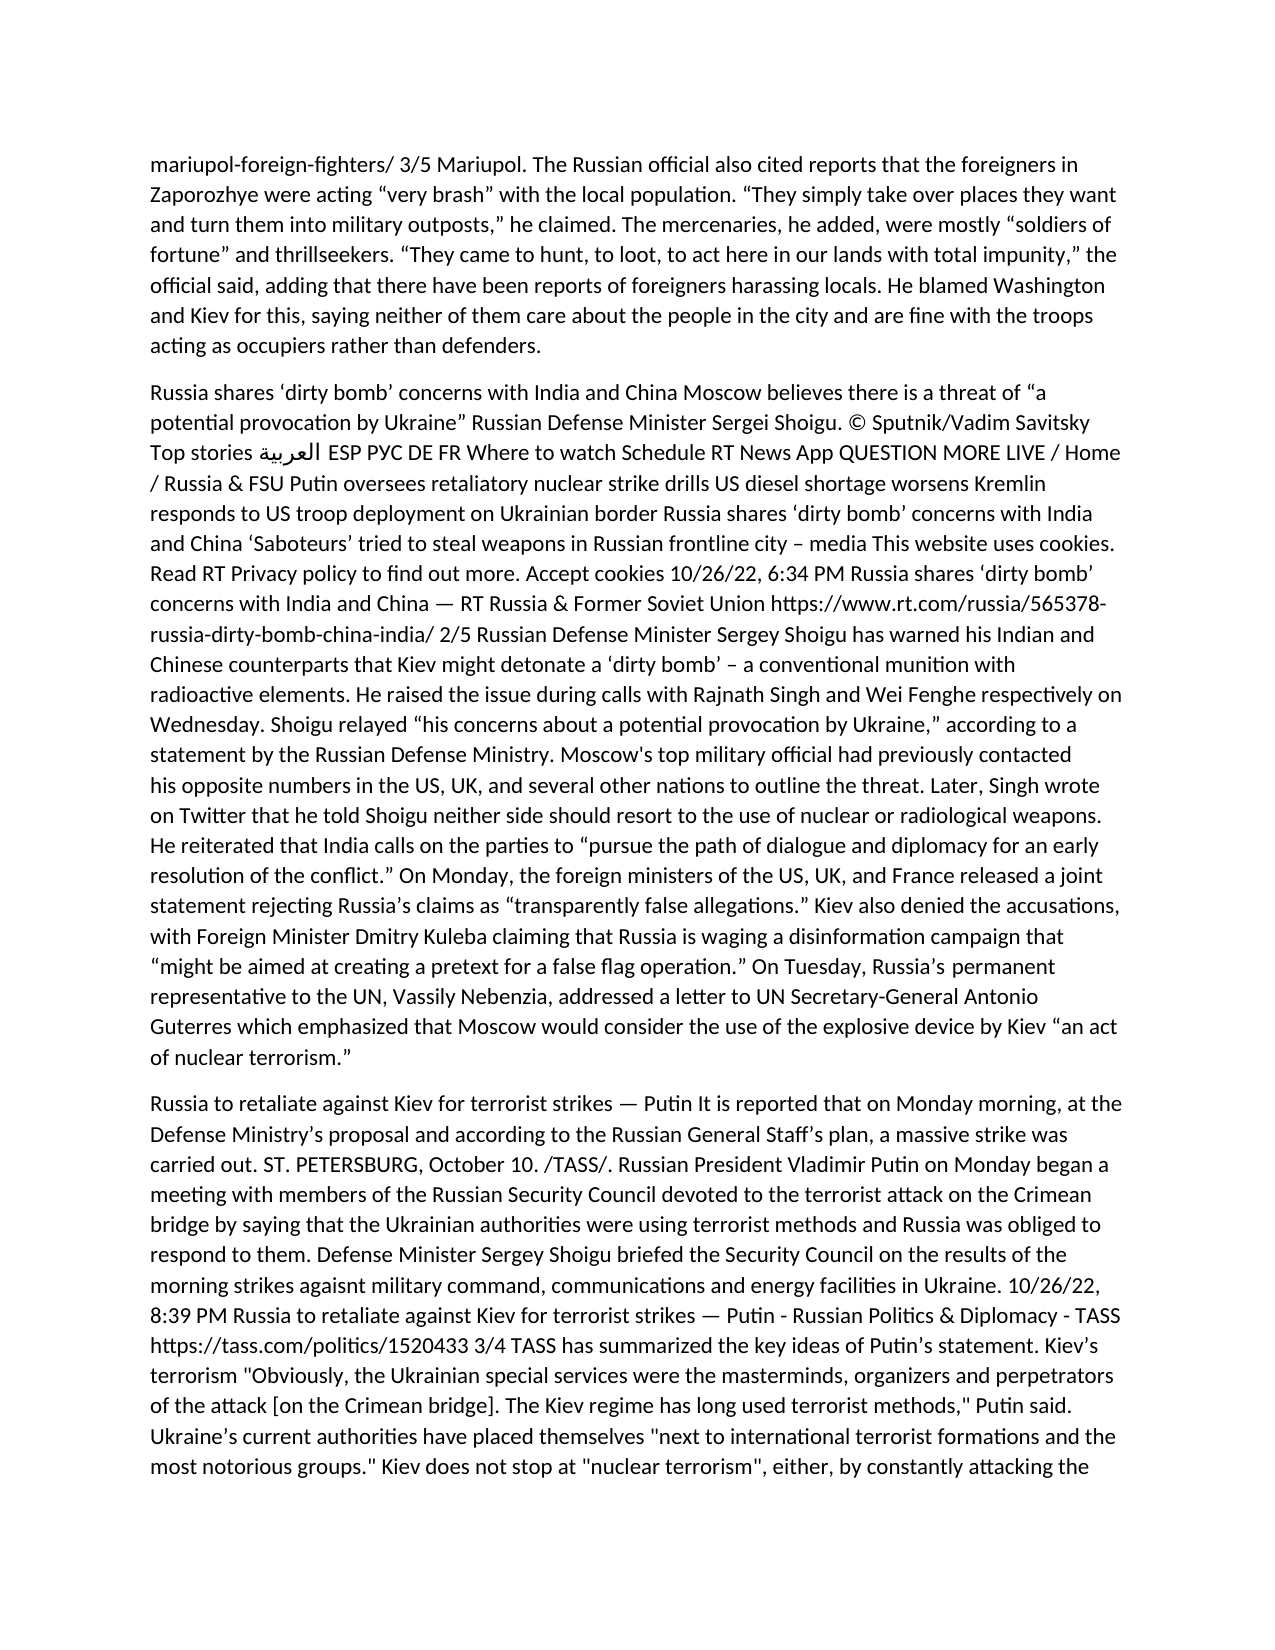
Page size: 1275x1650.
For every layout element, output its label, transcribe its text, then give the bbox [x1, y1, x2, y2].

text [150, 150, 1125, 359]
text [150, 1089, 1125, 1480]
text Russia shares ‘dirty bomb’ concerns with India and China Moscow believes there is a threat of “a potential provocation by Ukraine” Russian Defense Minister Sergei Shoigu. © Sputnik/Vadim Savitsky Top stories العربية ESP РУС DE FR Where to watch Schedule RT News App QUESTION MORE LIVE / Home / Russia & FSU Putin oversees retaliatory nuclear strike drills US diesel shortage worsens Kremlin responds to US troop deployment on Ukrainian border Russia shares ‘dirty bomb’ concerns with India and China ‘Saboteurs’ tried to steal weapons in Russian frontline city – media This website uses cookies. Read RT Privacy policy to find out more. Accept cookies 10/26/22, 6:34 PM Russia shares ‘dirty bomb’ concerns with India and China — RT Russia & Former Soviet Union https://www.rt.com/russia/565378-russia-dirty-bomb-china-india/ 2/5 Russian Defense Minister Sergey Shoigu has warned his Indian and Chinese counterparts that Kiev might detonate a ‘dirty bomb’ – a conventional munition with radioactive elements. He raised the issue during calls with Rajnath Singh and Wei Fenghe respectively on Wednesday. Shoigu relayed “his concerns about a potential provocation by Ukraine,” according to a statement by the Russian Defense Ministry. Moscow's top military official had previously contacted his opposite numbers in the US, UK, and several other nations to outline the threat. Later, Singh wrote on Twitter that he told Shoigu neither side should resort to the use of nuclear or radiological weapons. He reiterated that India calls on the parties to “pursue the path of dialogue and diplomacy for an early resolution of the conflict.” On Monday, the foreign ministers of the US, UK, and France released a joint statement rejecting Russia’s claims as “transparently false allegations.” Kiev also denied the accusations, with Foreign Minister Dmitry Kuleba claiming that Russia is waging a disinformation campaign that “might be aimed at creating a pretext for a false flag operation.” On Tuesday, Russia’s permanent representative to the UN, Vassily Nebenzia, addressed a letter to UN Secretary-General Antonio Guterres which emphasized that Moscow would consider the use of the explosive device by Kiev “an act of nuclear terrorism.” [150, 378, 1125, 1071]
